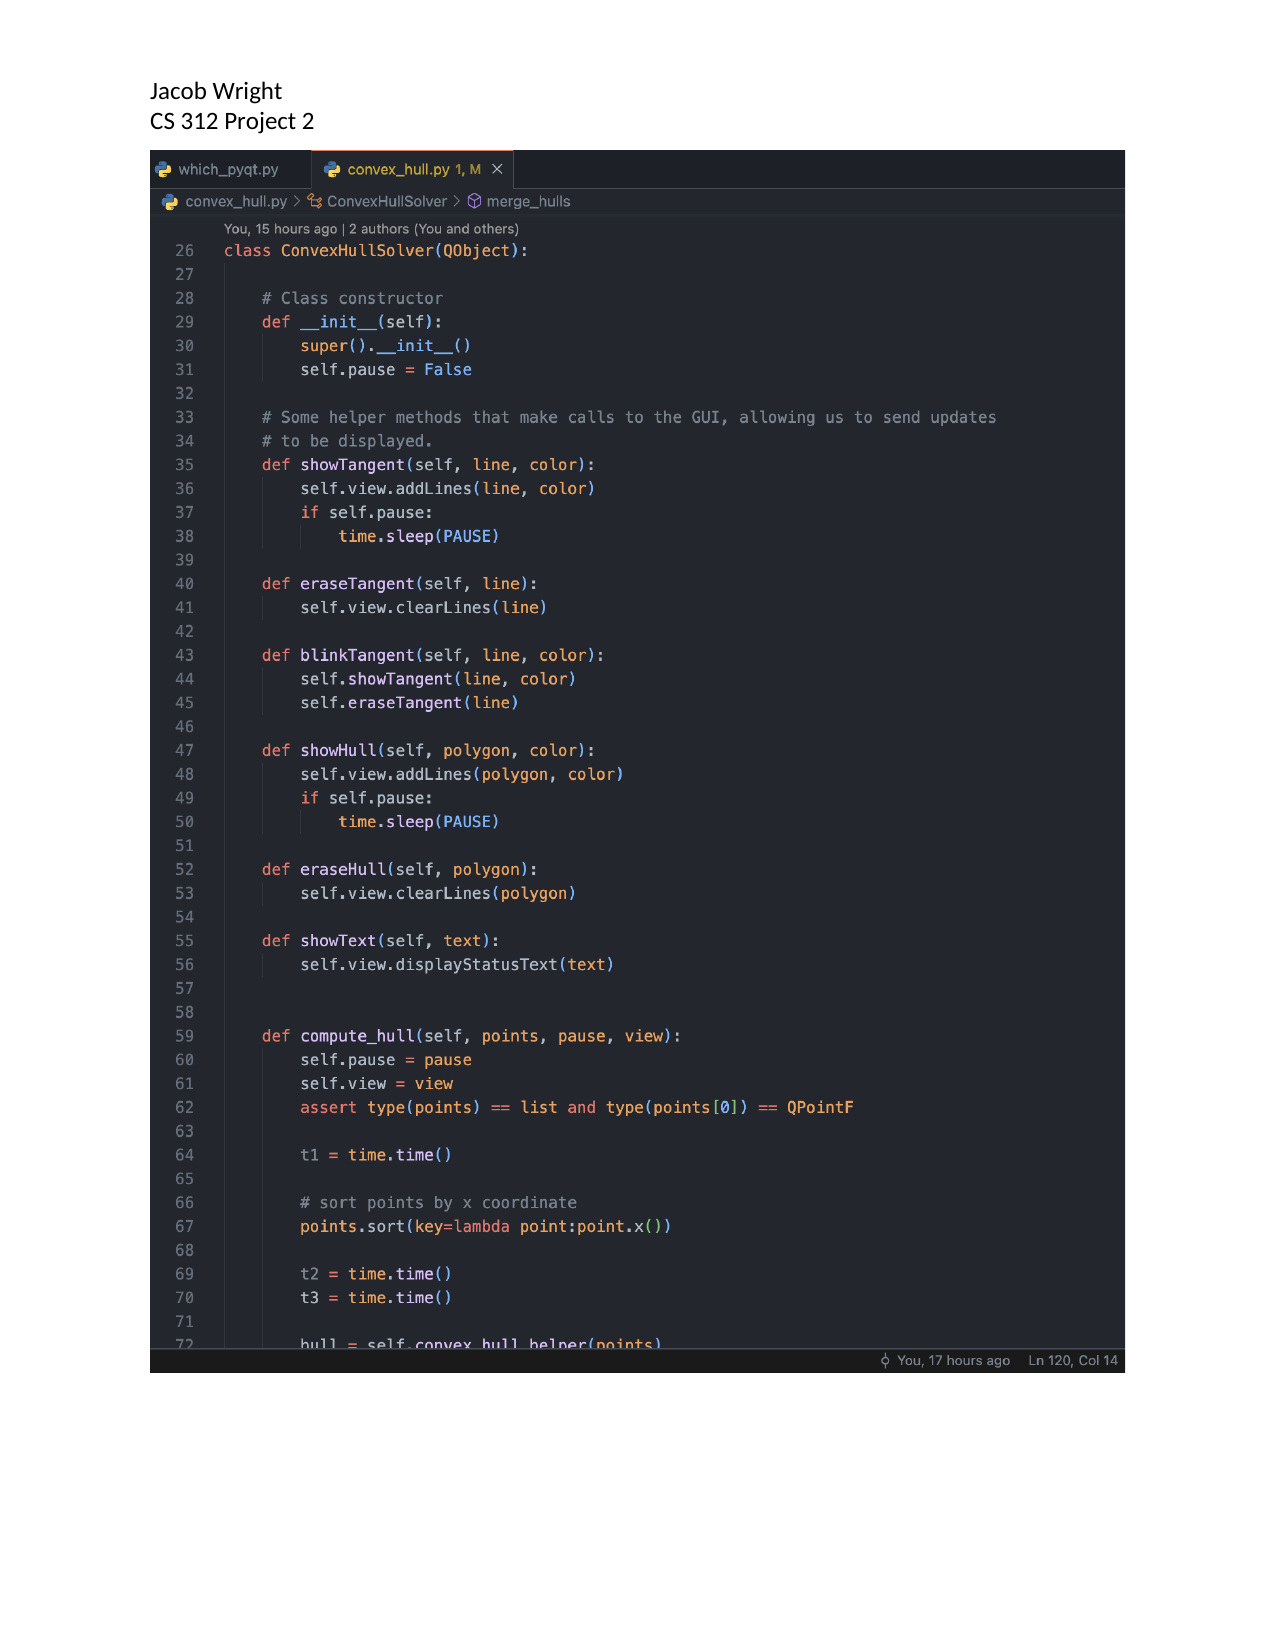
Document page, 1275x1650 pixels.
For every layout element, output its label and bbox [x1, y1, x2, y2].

picture [150, 150, 1125, 1373]
